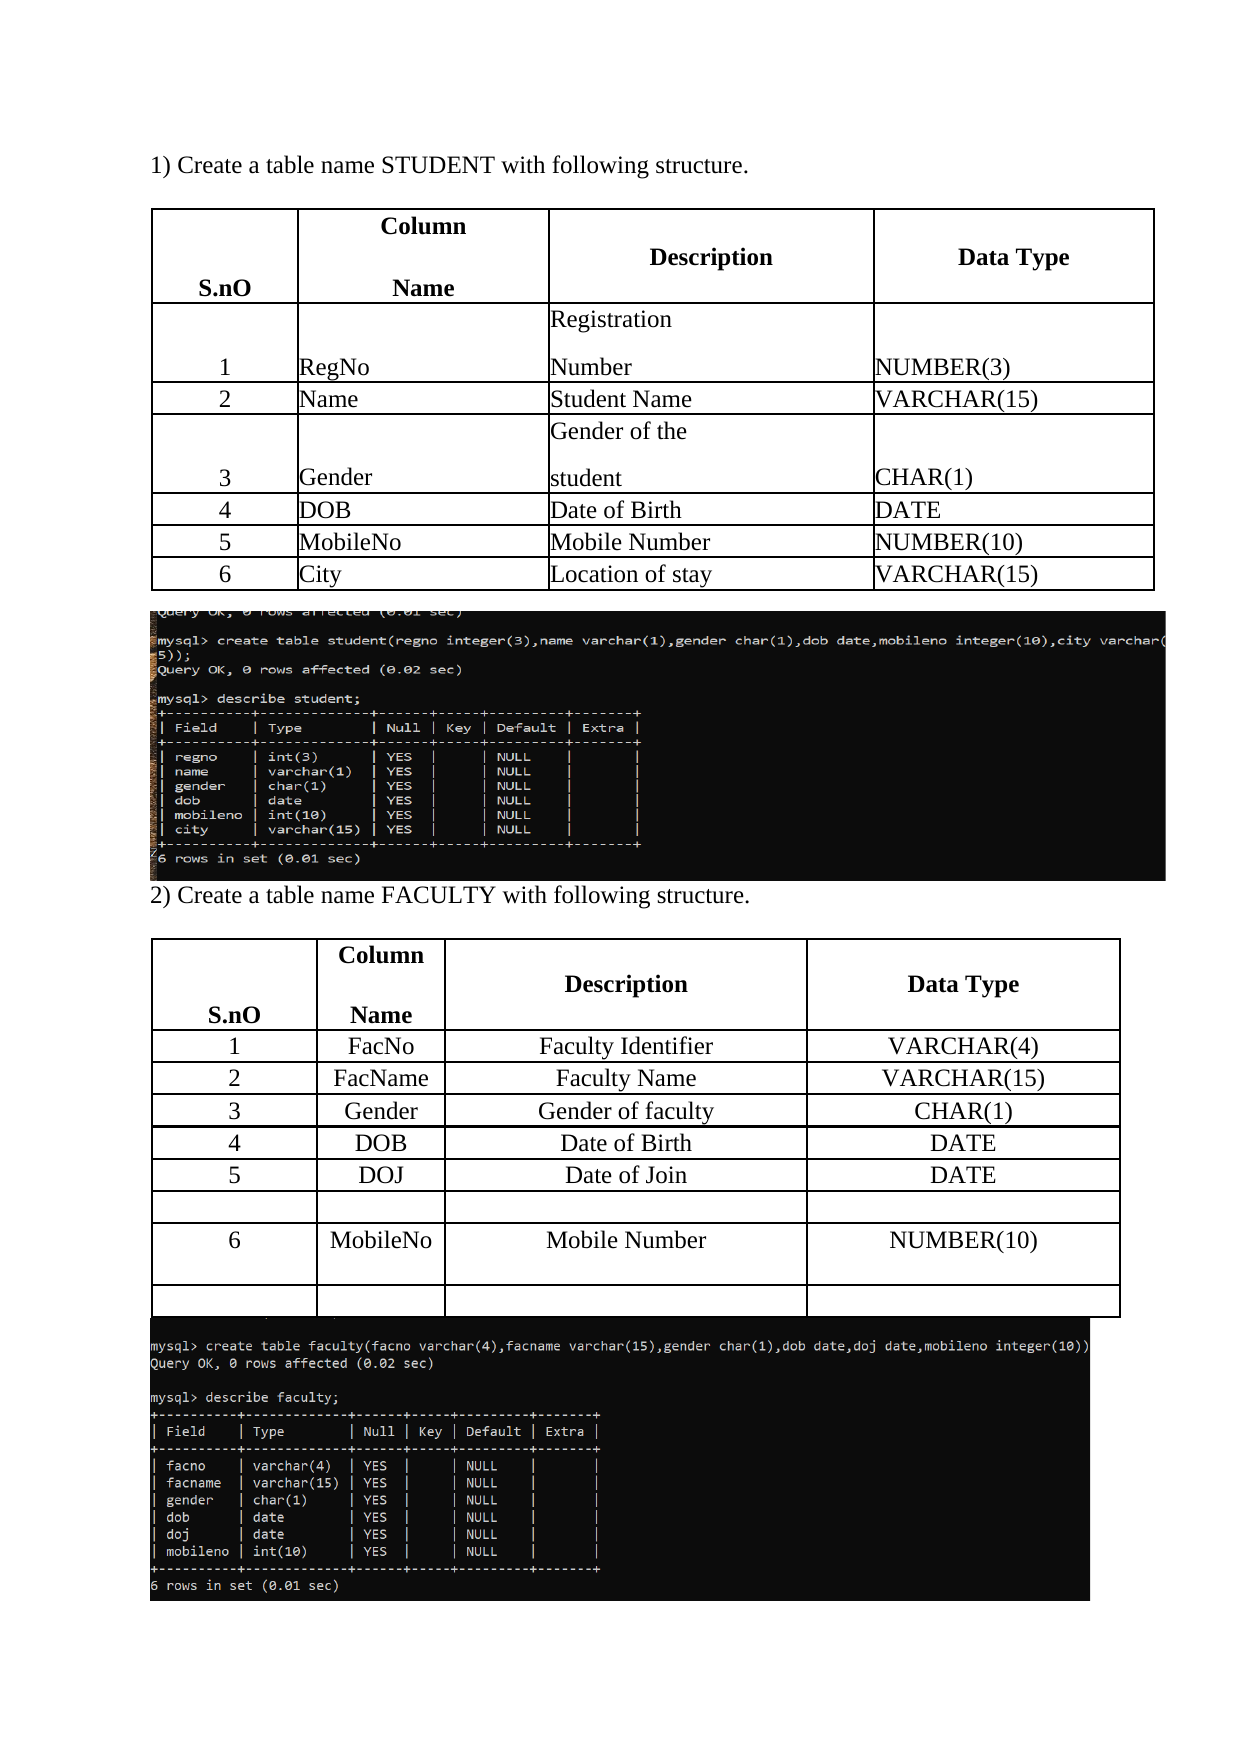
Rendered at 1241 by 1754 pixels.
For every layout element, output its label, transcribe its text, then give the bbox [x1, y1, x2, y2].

table_cell [299, 415, 548, 445]
table_cell 1 [153, 1031, 316, 1061]
table_cell Mobile Number [550, 526, 873, 556]
table_cell FacNo [318, 1031, 444, 1061]
table_cell Location of stay [550, 558, 873, 589]
table_cell [550, 271, 873, 302]
table_cell 5 [153, 526, 297, 556]
table_cell [875, 304, 1153, 334]
table_cell 6 [153, 558, 297, 589]
table_cell S.nO [153, 240, 297, 302]
table_cell 2 [153, 1063, 316, 1093]
table_cell FacName [318, 1063, 444, 1093]
table_cell Student Name [550, 383, 873, 413]
table_cell Description [550, 240, 873, 271]
table_cell 1 [153, 334, 297, 381]
table_cell VARCHAR(15) [808, 1063, 1119, 1093]
table_cell [153, 1192, 316, 1222]
table_cell Date of Birth [550, 494, 873, 524]
table_cell [299, 304, 548, 334]
table_cell MobileNo [299, 526, 548, 556]
table_cell Date of Join [446, 1160, 806, 1190]
table_cell Name [299, 240, 548, 302]
table_cell Gender [318, 1095, 444, 1125]
table_cell Gender [299, 445, 548, 492]
table_cell CHAR(1) [808, 1095, 1119, 1125]
table_cell DATE [808, 1128, 1119, 1157]
table_cell Registration [550, 304, 873, 334]
table_cell MobileNo [318, 1224, 444, 1254]
table_header Column [318, 940, 444, 969]
table_cell NUMBER(10) [808, 1224, 1119, 1254]
table_cell Name [318, 969, 444, 1028]
table_header [446, 940, 806, 969]
text 1) Create a table name STUDENT with following structure. [150, 150, 1090, 179]
table_cell Data Type [808, 969, 1119, 998]
table_cell [318, 1286, 444, 1316]
table_cell DOB [318, 1128, 444, 1157]
table_cell [446, 1286, 806, 1316]
table_cell [875, 415, 1153, 445]
table_cell CHAR(1) [875, 445, 1153, 492]
table_cell [875, 271, 1153, 302]
table_header [808, 940, 1119, 969]
table_cell [153, 1254, 316, 1284]
text 2) Create a table name FACULTY with following structure. [150, 881, 1090, 909]
table_cell Gender of faculty [446, 1095, 806, 1125]
table_cell Name [299, 383, 548, 413]
table_cell 3 [153, 445, 297, 492]
table_cell 6 [153, 1224, 316, 1254]
table_cell student [550, 445, 873, 492]
table_cell [153, 415, 297, 445]
table_cell [153, 1286, 316, 1316]
table_cell NUMBER(3) [875, 334, 1153, 381]
table_cell [808, 1192, 1119, 1222]
table_header [875, 210, 1153, 240]
table_header [550, 210, 873, 240]
table_cell [808, 1286, 1119, 1316]
table_cell [446, 998, 806, 1028]
table_cell [808, 1254, 1119, 1284]
picture [150, 611, 1166, 881]
table_cell RegNo [299, 334, 548, 381]
table_header Column [299, 210, 548, 240]
table_header [153, 210, 297, 240]
table_cell City [299, 558, 548, 589]
table_cell Data Type [875, 240, 1153, 271]
picture [150, 1318, 1091, 1601]
table_cell [808, 998, 1119, 1028]
table_cell 4 [153, 1128, 316, 1157]
table_cell DATE [808, 1160, 1119, 1190]
table_cell 4 [153, 494, 297, 524]
table_cell [318, 1192, 444, 1222]
table_cell Date of Birth [446, 1128, 806, 1157]
table_cell DATE [875, 494, 1153, 524]
table_cell VARCHAR(15) [875, 558, 1153, 589]
table_cell VARCHAR(15) [875, 383, 1153, 413]
table_cell 3 [153, 1095, 316, 1125]
table_cell DOB [299, 494, 548, 524]
table_cell VARCHAR(4) [808, 1031, 1119, 1061]
table_cell [318, 1254, 444, 1284]
table_cell Description [446, 969, 806, 998]
table_cell Number [550, 334, 873, 381]
table_cell DOJ [318, 1160, 444, 1190]
table_cell Faculty Identifier [446, 1031, 806, 1061]
table_cell Faculty Name [446, 1063, 806, 1093]
table_cell NUMBER(10) [875, 526, 1153, 556]
table_cell [446, 1192, 806, 1222]
table_cell [153, 304, 297, 334]
table_header [153, 940, 316, 969]
table_cell Gender of the [550, 415, 873, 445]
table_cell S.nO [153, 969, 316, 1028]
table_cell 5 [153, 1160, 316, 1190]
table_cell 2 [153, 383, 297, 413]
table_cell [446, 1254, 806, 1284]
table_cell Mobile Number [446, 1224, 806, 1254]
